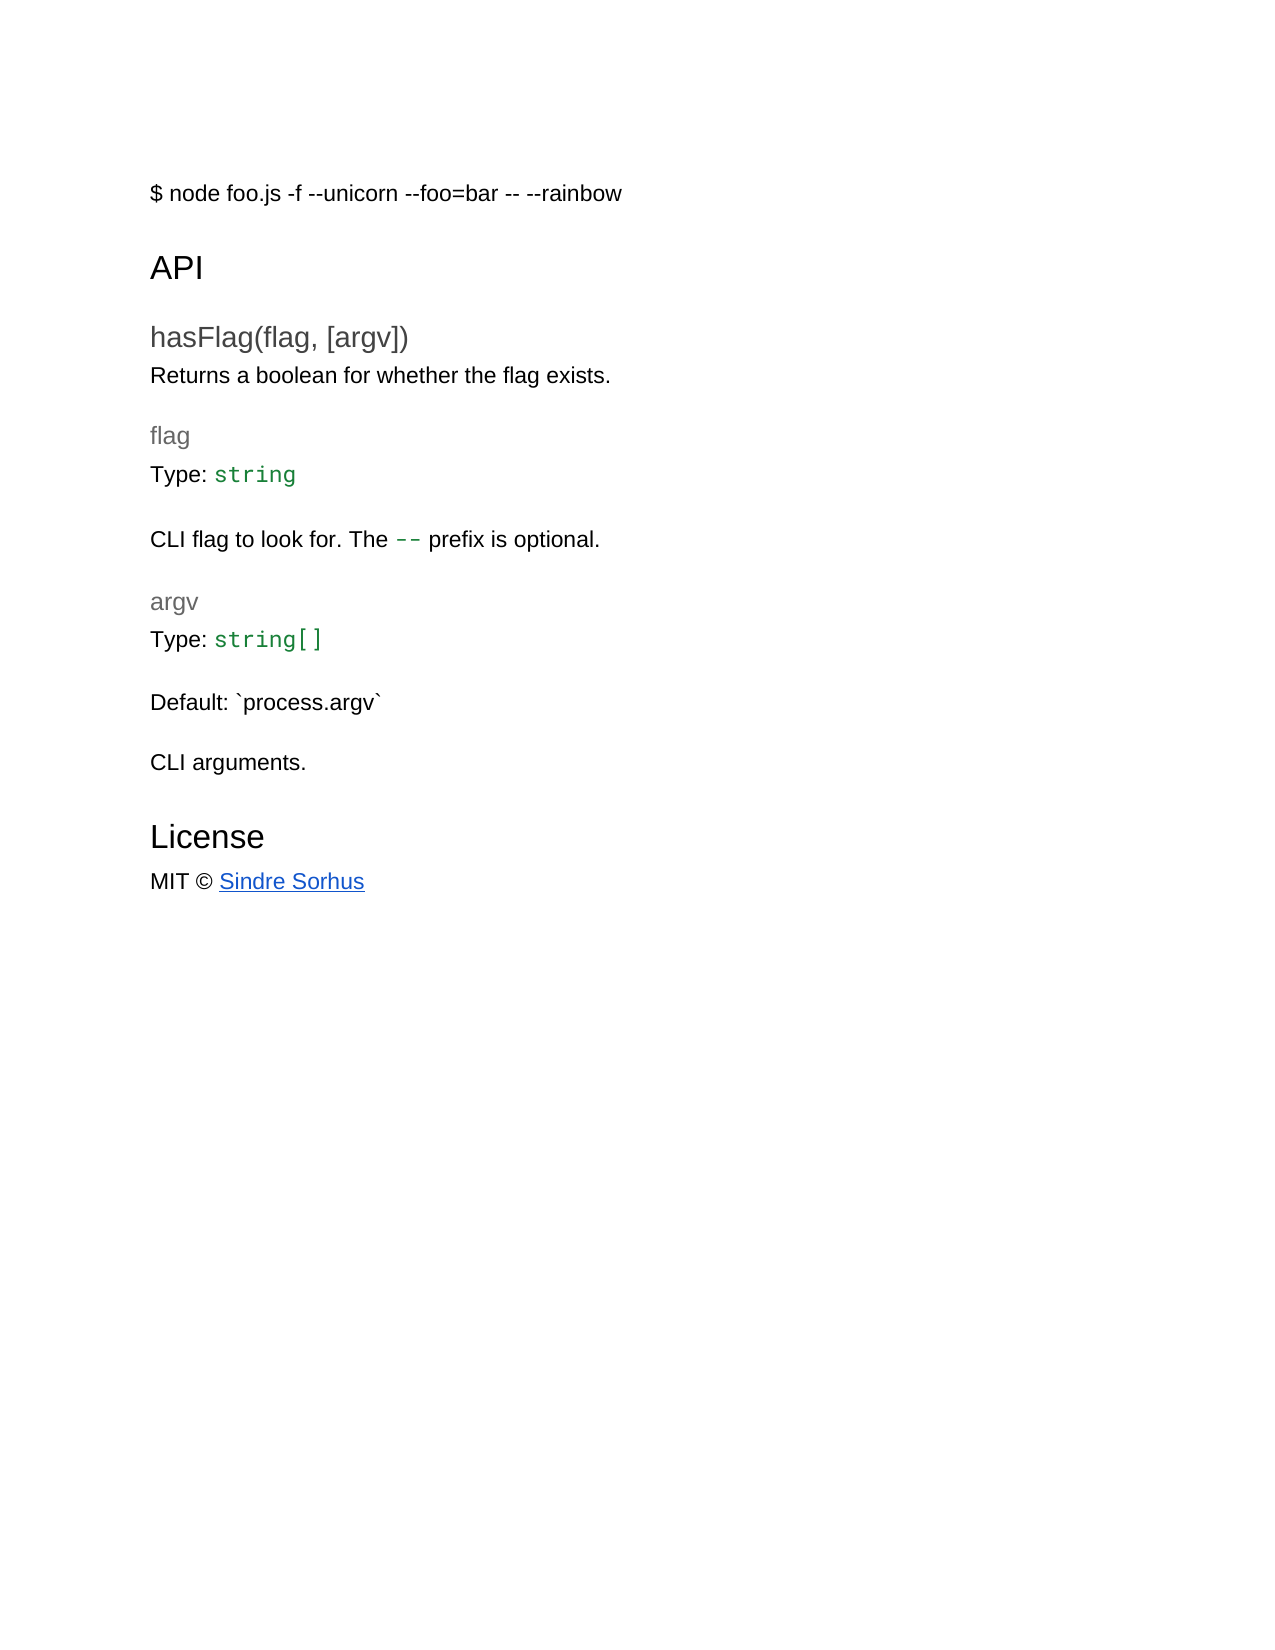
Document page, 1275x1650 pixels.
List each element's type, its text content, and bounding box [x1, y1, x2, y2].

text MIT © Sindre Sorhus [150, 868, 1125, 894]
subtitle License [150, 817, 1125, 855]
subtitle API [150, 248, 1125, 286]
text CLI arguments. [150, 749, 1125, 776]
text $ node foo.js -f --unicorn --foo=bar -- --rainbow [150, 180, 1125, 207]
subtitle hasFlag(flag, [argv]) [150, 320, 1125, 353]
text Default: `process.argv` [150, 689, 1125, 715]
text CLI flag to look for. The -- prefix is optional. [150, 523, 1125, 553]
text Type: string [150, 458, 1125, 488]
subtitle flag [150, 421, 1125, 450]
subtitle argv [150, 587, 1125, 616]
text Returns a boolean for whether the flag exists. [150, 362, 1125, 388]
text Type: string[] [150, 624, 1125, 654]
